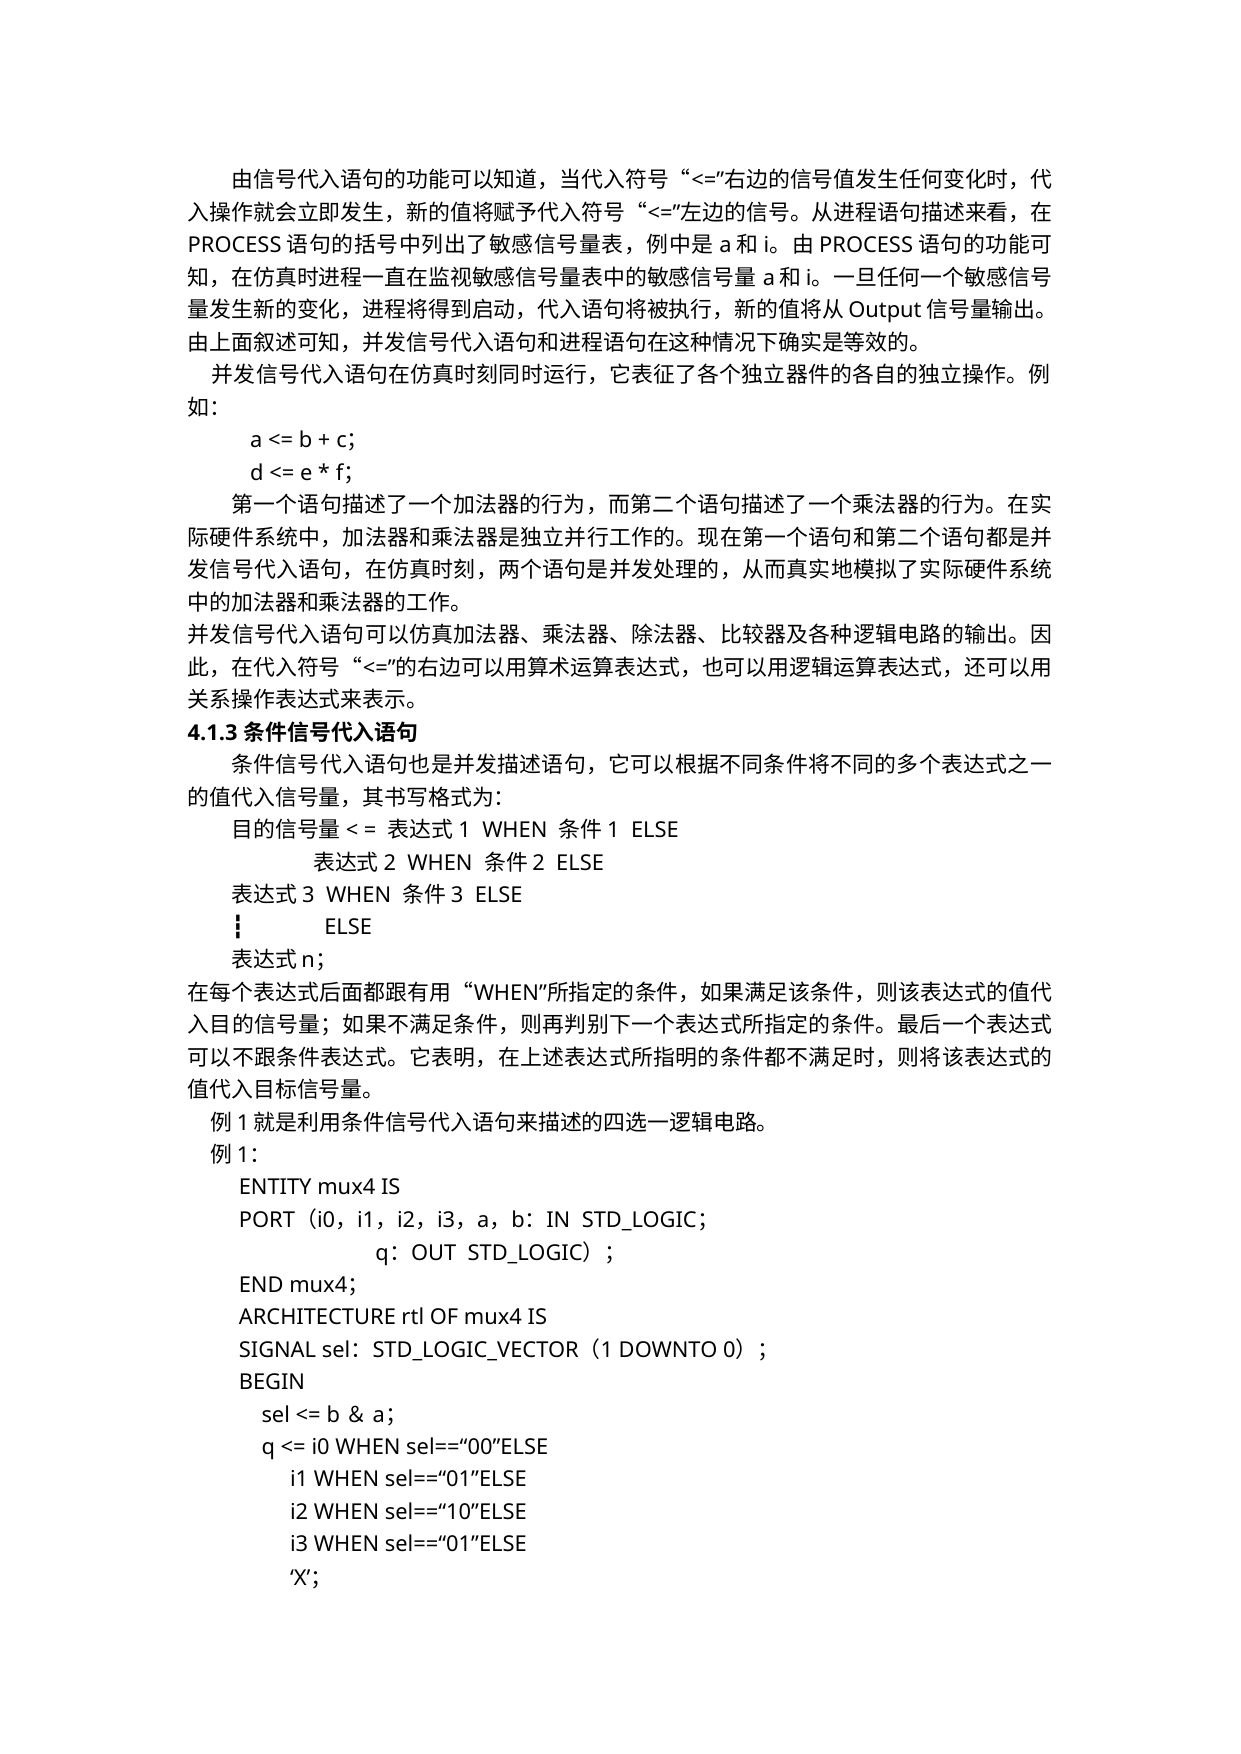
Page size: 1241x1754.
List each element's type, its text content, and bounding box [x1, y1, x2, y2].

text 表达式n； [187, 942, 1053, 974]
text i1 WHEN sel==“01”ELSE [187, 1462, 1053, 1494]
text q：OUT STD_LOGIC）； [187, 1234, 1053, 1267]
text ARCHITECTURE rtl OF mux4 IS [187, 1299, 1053, 1332]
text PORT（i0，i1，i2，i3，a，b：IN STD_LOGIC； [187, 1202, 1053, 1234]
text BEGIN [187, 1364, 1053, 1397]
text i3 WHEN sel==“01”ELSE [187, 1527, 1053, 1559]
text d <= e * f； [187, 454, 1053, 487]
text 由信号代入语句的功能可以知道，当代入符号“<=”右边的信号值发生任何变化时，代入操作就会立即发生，新的值将赋予代入符号“<=”左边的信号。从进程语句描述来看，在PROCESS语句的括号中列出了敏感信号量表，例中是a和i。由PROCESS语句的功能可 知，在仿真时进程一直在监视敏感信号量表中的敏感信号量a和i。一旦任何一个敏感信号量发生新的变化，进程将得到启动，代入语句将被执行，新的值将从Output信号量输出。 [187, 162, 1053, 324]
text END mux4； [187, 1267, 1053, 1299]
text 条件信号代入语句也是并发描述语句，它可以根据不同条件将不同的多个表达式之一的值代入信号量，其书写格式为： [187, 747, 1053, 812]
text 并发信号代入语句在仿真时刻同时运行，它表征了各个独立器件的各自的独立操作。例如： [187, 357, 1053, 422]
text 并发信号代入语句可以仿真加法器、乘法器、除法器、比较器及各种逻辑电路的输出。因此，在代入符号“<=”的右边可以用算术运算表达式，也可以用逻辑运算表达式，还可以用关系操作表达式来表示。 [187, 617, 1053, 714]
text 例1： [187, 1137, 1053, 1169]
text ENTITY mux4 IS [187, 1169, 1053, 1202]
text 第一个语句描述了一个加法器的行为，而第二个语句描述了一个乘法器的行为。在实际硬件系统中，加法器和乘法器是独立并行工作的。现在第一个语句和第二个语句都是并发信号代入语句，在仿真时刻，两个语句是并发处理的，从而真实地模拟了实际硬件系统中的加法器和乘法器的工作。 [187, 487, 1053, 617]
text 例1就是利用条件信号代入语句来描述的四选一逻辑电路。 [187, 1104, 1053, 1137]
text q <= i0 WHEN sel==“00”ELSE [187, 1429, 1053, 1462]
text 由上面叙述可知，并发信号代入语句和进程语句在这种情况下确实是等效的。 [187, 324, 1053, 357]
text ┇ ELSE [187, 909, 1053, 942]
text 4.1.3 条件信号代入语句 [187, 714, 1053, 747]
text sel <= b ＆ a； [187, 1397, 1053, 1429]
text 表达式 2 WHEN 条件2 ELSE [187, 844, 1053, 877]
text SIGNAL sel：STD_LOGIC_VECTOR（1 DOWNTO 0）； [187, 1332, 1053, 1364]
text 表达式 3 WHEN 条件3 ELSE [187, 877, 1053, 909]
text 目的信号量 < = 表达式 1 WHEN 条件1 ELSE [187, 812, 1053, 844]
text ‘X’； [187, 1559, 1053, 1592]
text 在每个表达式后面都跟有用“WHEN”所指定的条件，如果满足该条件，则该表达式的值代入目的信号量；如果不满足条件，则再判别下一个表达式所指定的条件。最后一个表达式可以不跟条件表达式。它表明，在上述表达式所指明的条件都不满足时，则将该表达式的值代入目标信号量。 [187, 974, 1053, 1104]
text a <= b + c； [187, 422, 1053, 454]
text i2 WHEN sel==“10”ELSE [187, 1494, 1053, 1527]
